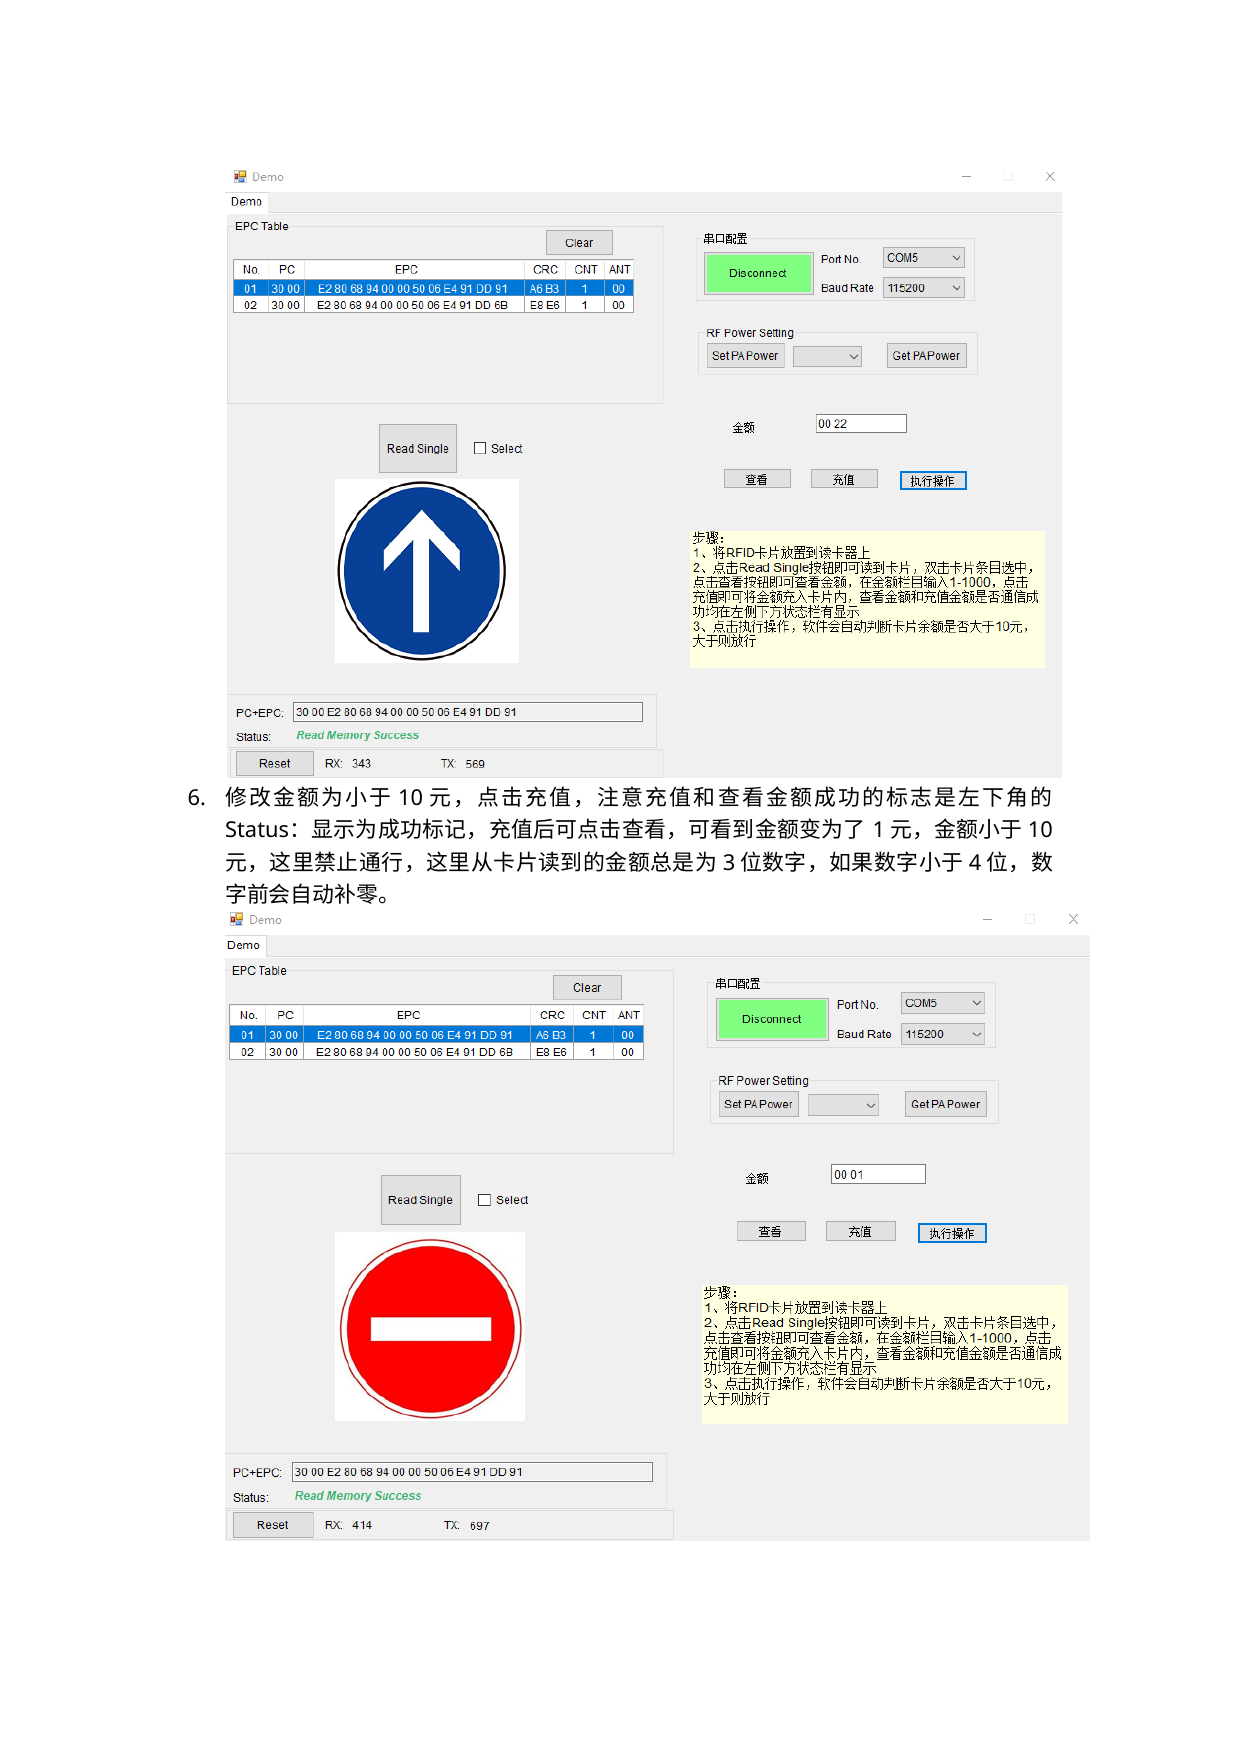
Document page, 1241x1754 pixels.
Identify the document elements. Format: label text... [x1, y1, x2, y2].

picture [225, 909, 1091, 1541]
list 修改金额为小于10元，点击充值，注意充值和查看金额成功的标志是左下角的Status：显示为成功标记，充值后可点击查看，可看到金额变为了1元，金额小于10元，这里禁止通行，这里从卡片读到的金额总是为3位数字，如果数字小于4位，数字前会自动补零。 [187, 779, 1053, 909]
picture [225, 162, 1063, 778]
